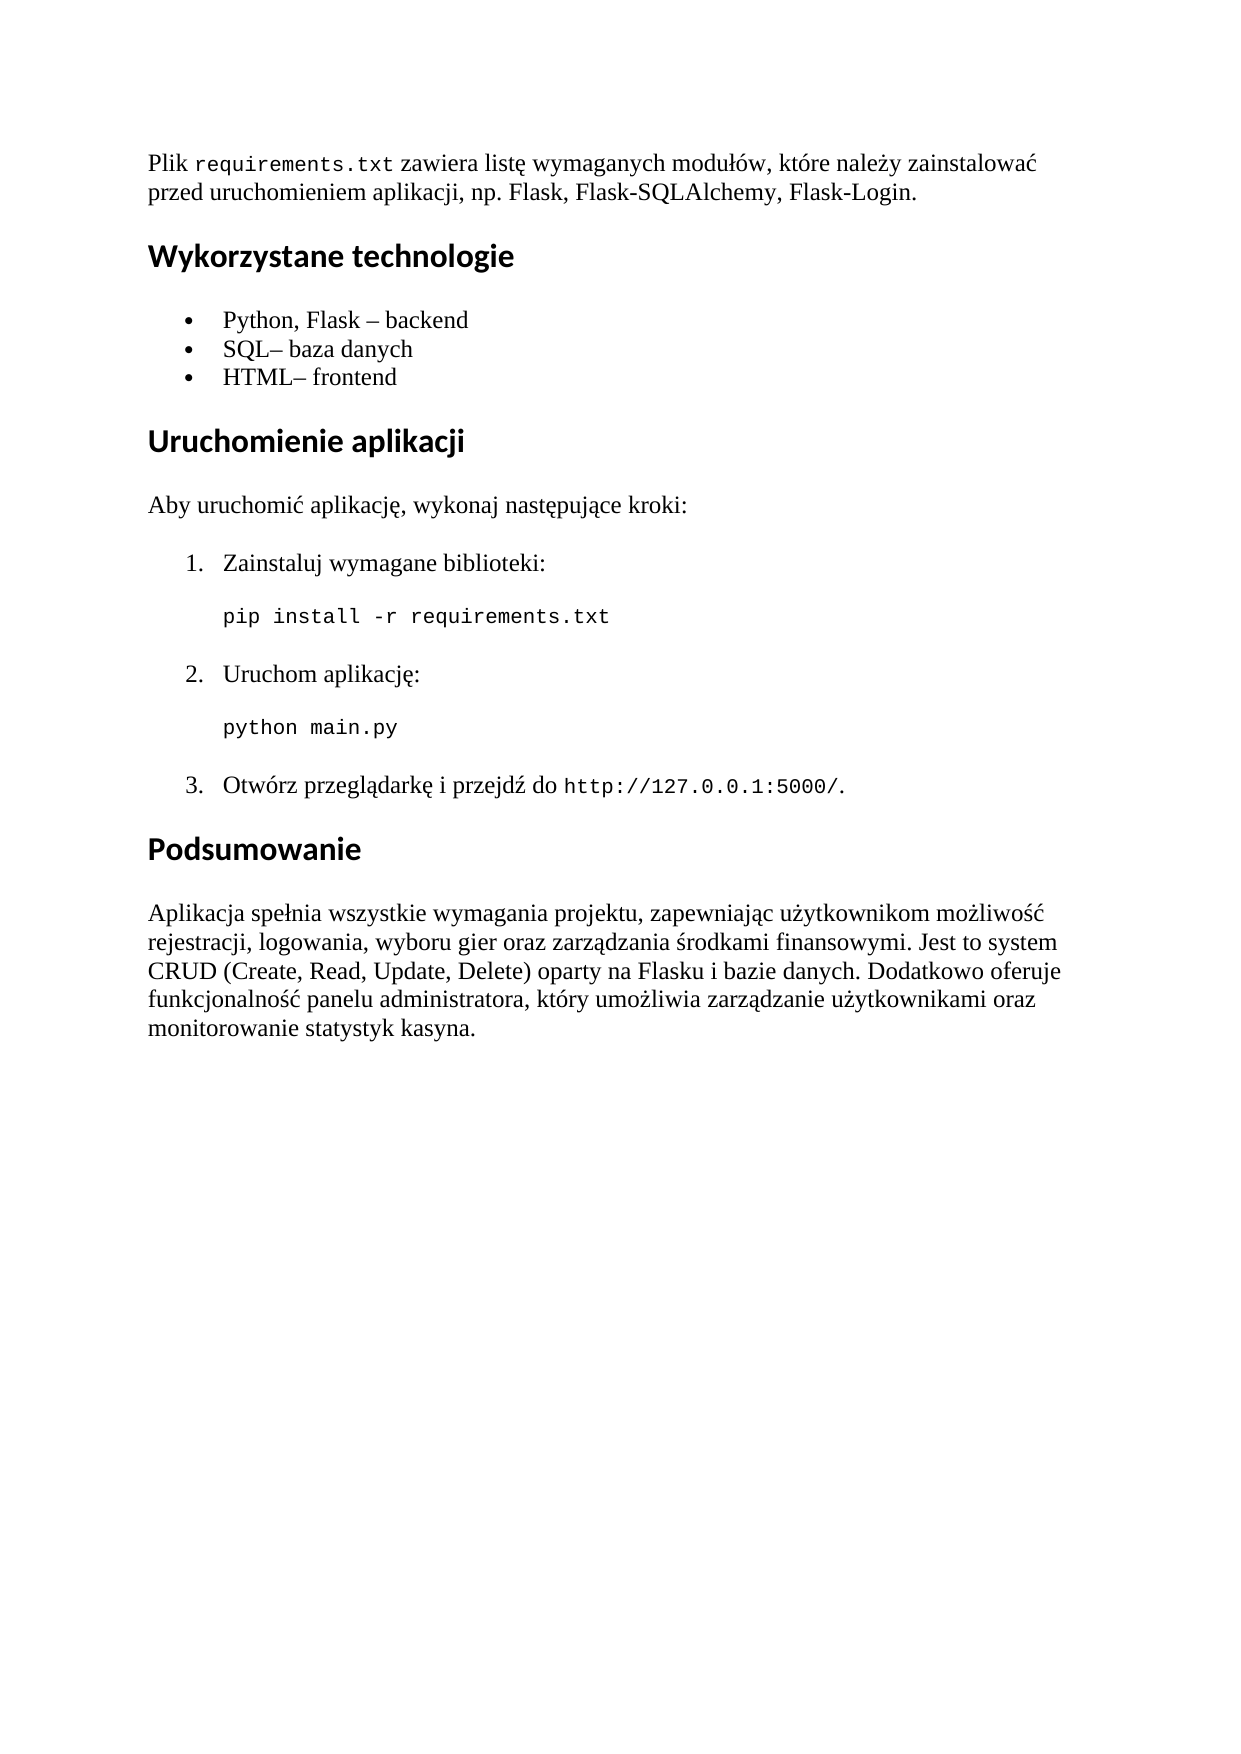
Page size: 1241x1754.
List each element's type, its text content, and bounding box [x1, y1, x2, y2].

list Uruchom aplikację: [185, 659, 1093, 688]
list SQL– baza danych [185, 334, 1093, 362]
list Zainstaluj wymagane biblioteki: [185, 548, 1093, 577]
list Otwórz przeglądarkę i przejdź do http://127.0.0.1:5000/. [185, 770, 1093, 799]
list HTML– frontend [185, 362, 1093, 391]
text pip install -r requirements.txt [223, 606, 1093, 630]
subtitle Podsumowanie [148, 828, 1093, 869]
text Plik requirements.txt zawiera listę wymaganych modułów, które należy zainstalować przed uruchomieniem aplikacji, np. Flask, Flask-SQLAlchemy, Flask-Login. [148, 148, 1093, 206]
subtitle Uruchomienie aplikacji [148, 420, 1093, 461]
subtitle Wykorzystane technologie [148, 235, 1093, 276]
text python main.py [223, 717, 1093, 741]
list Python, Flask – backend [185, 305, 1093, 334]
text Aplikacja spełnia wszystkie wymagania projektu, zapewniając użytkownikom możliwość rejestracji, logowania, wyboru gier oraz zarządzania środkami finansowymi. Jest to system CRUD (Create, Read, Update, Delete) oparty na Flasku i bazie danych. Dodatkowo oferuje funkcjonalność panelu administratora, który umożliwia zarządzanie użytkownikami oraz monitorowanie statystyk kasyna. [148, 898, 1093, 1042]
text Aby uruchomić aplikację, wykonaj następujące kroki: [148, 490, 1093, 519]
